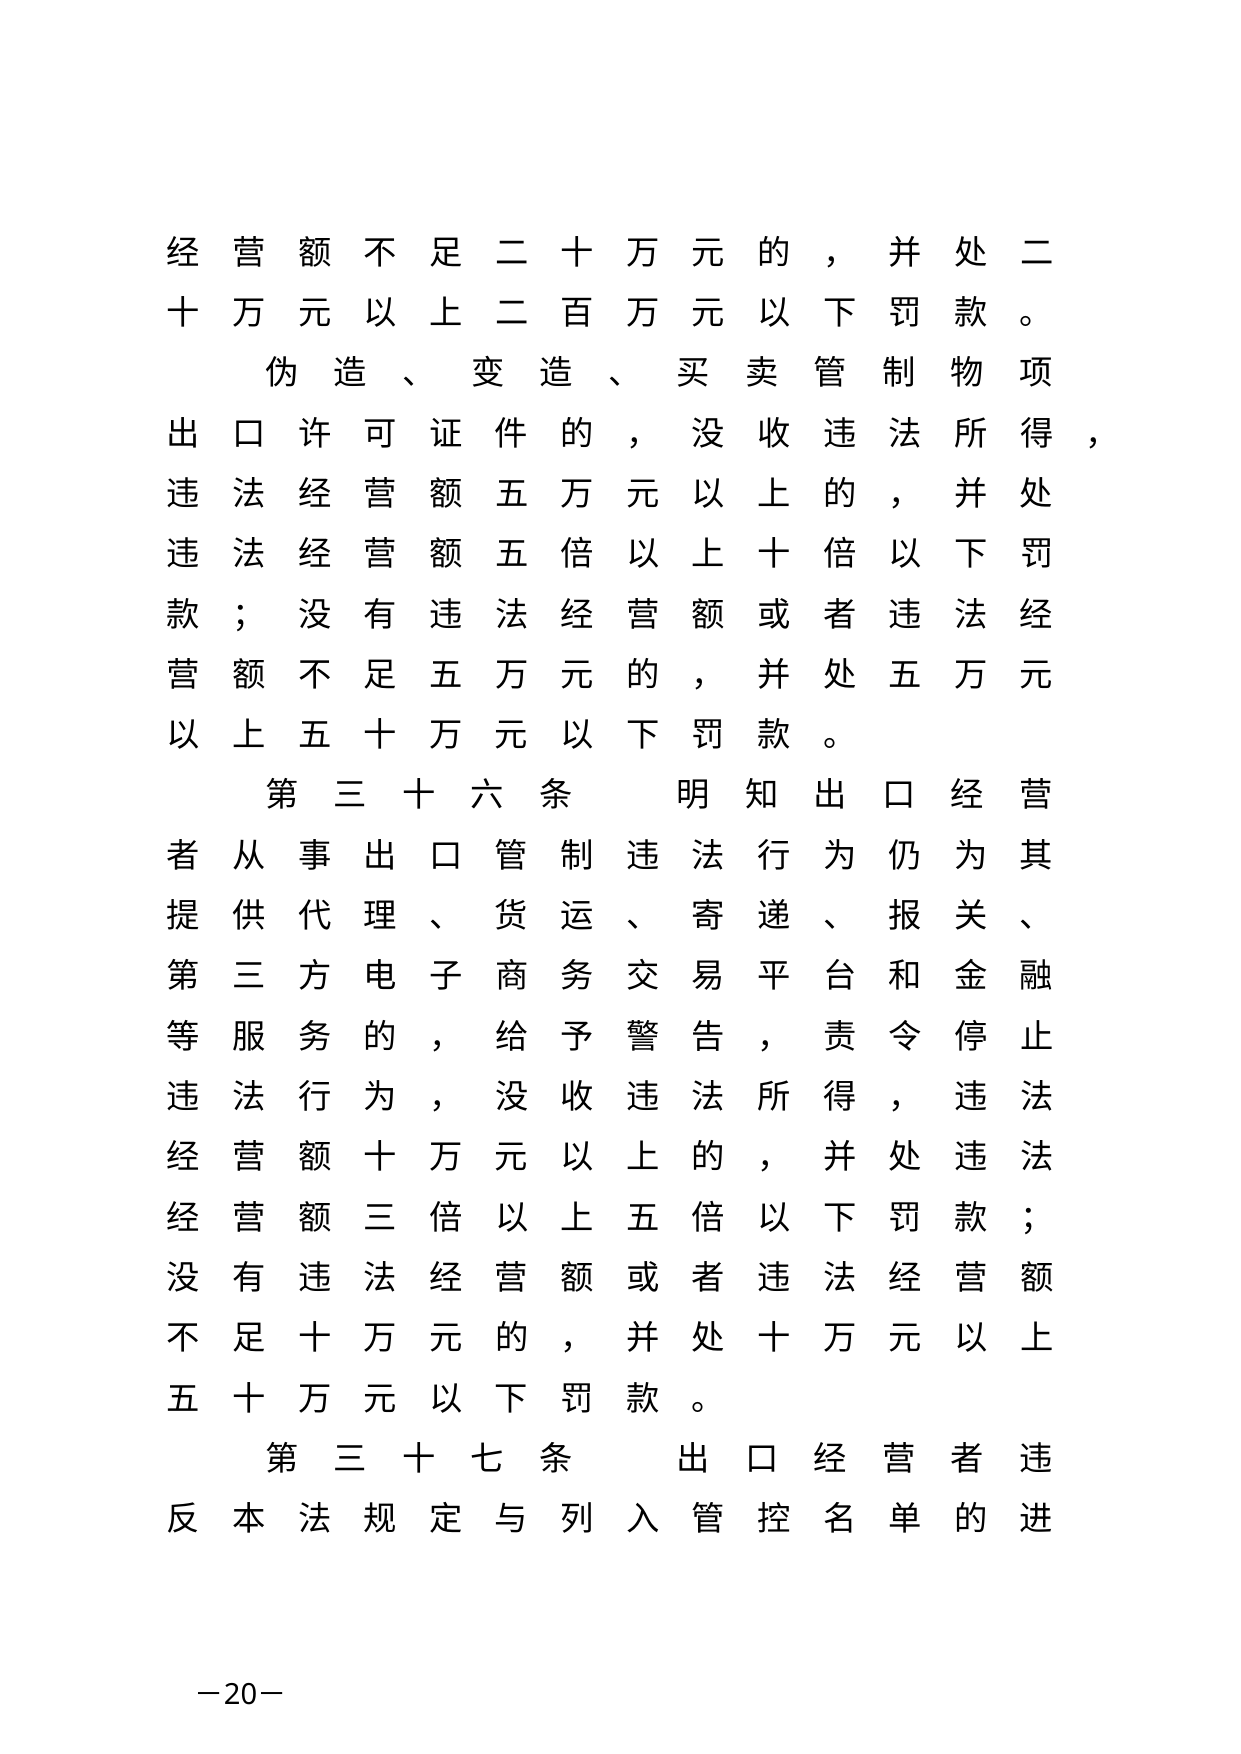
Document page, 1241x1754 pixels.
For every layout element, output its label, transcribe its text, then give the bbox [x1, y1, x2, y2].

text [167, 219, 1085, 340]
text 第三十六条 明知出口经营者从事出口管制违法行为仍为其提供代理、货运、寄递、报关、第三方电子商务交易平台和金融等服务的，给予警告，责令停止违法行为，没收违法所得，违法经营额十万元以上的，并处违法经营额三倍以上五倍以下罚款；没有违法经营额或者违法经营额不足十万元的，并处十万元以上五十万元以下罚款。 [167, 762, 1085, 1426]
text 伪造、变造、买卖管制物项出口许可证件的，没收违法所得，违法经营额五万元以上的，并处违法经营额五倍以上十倍以下罚款；没有违法经营额或者违法经营额不足五万元的，并处五万元以上五十万元以下罚款。 [167, 340, 1085, 762]
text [167, 1426, 1085, 1546]
